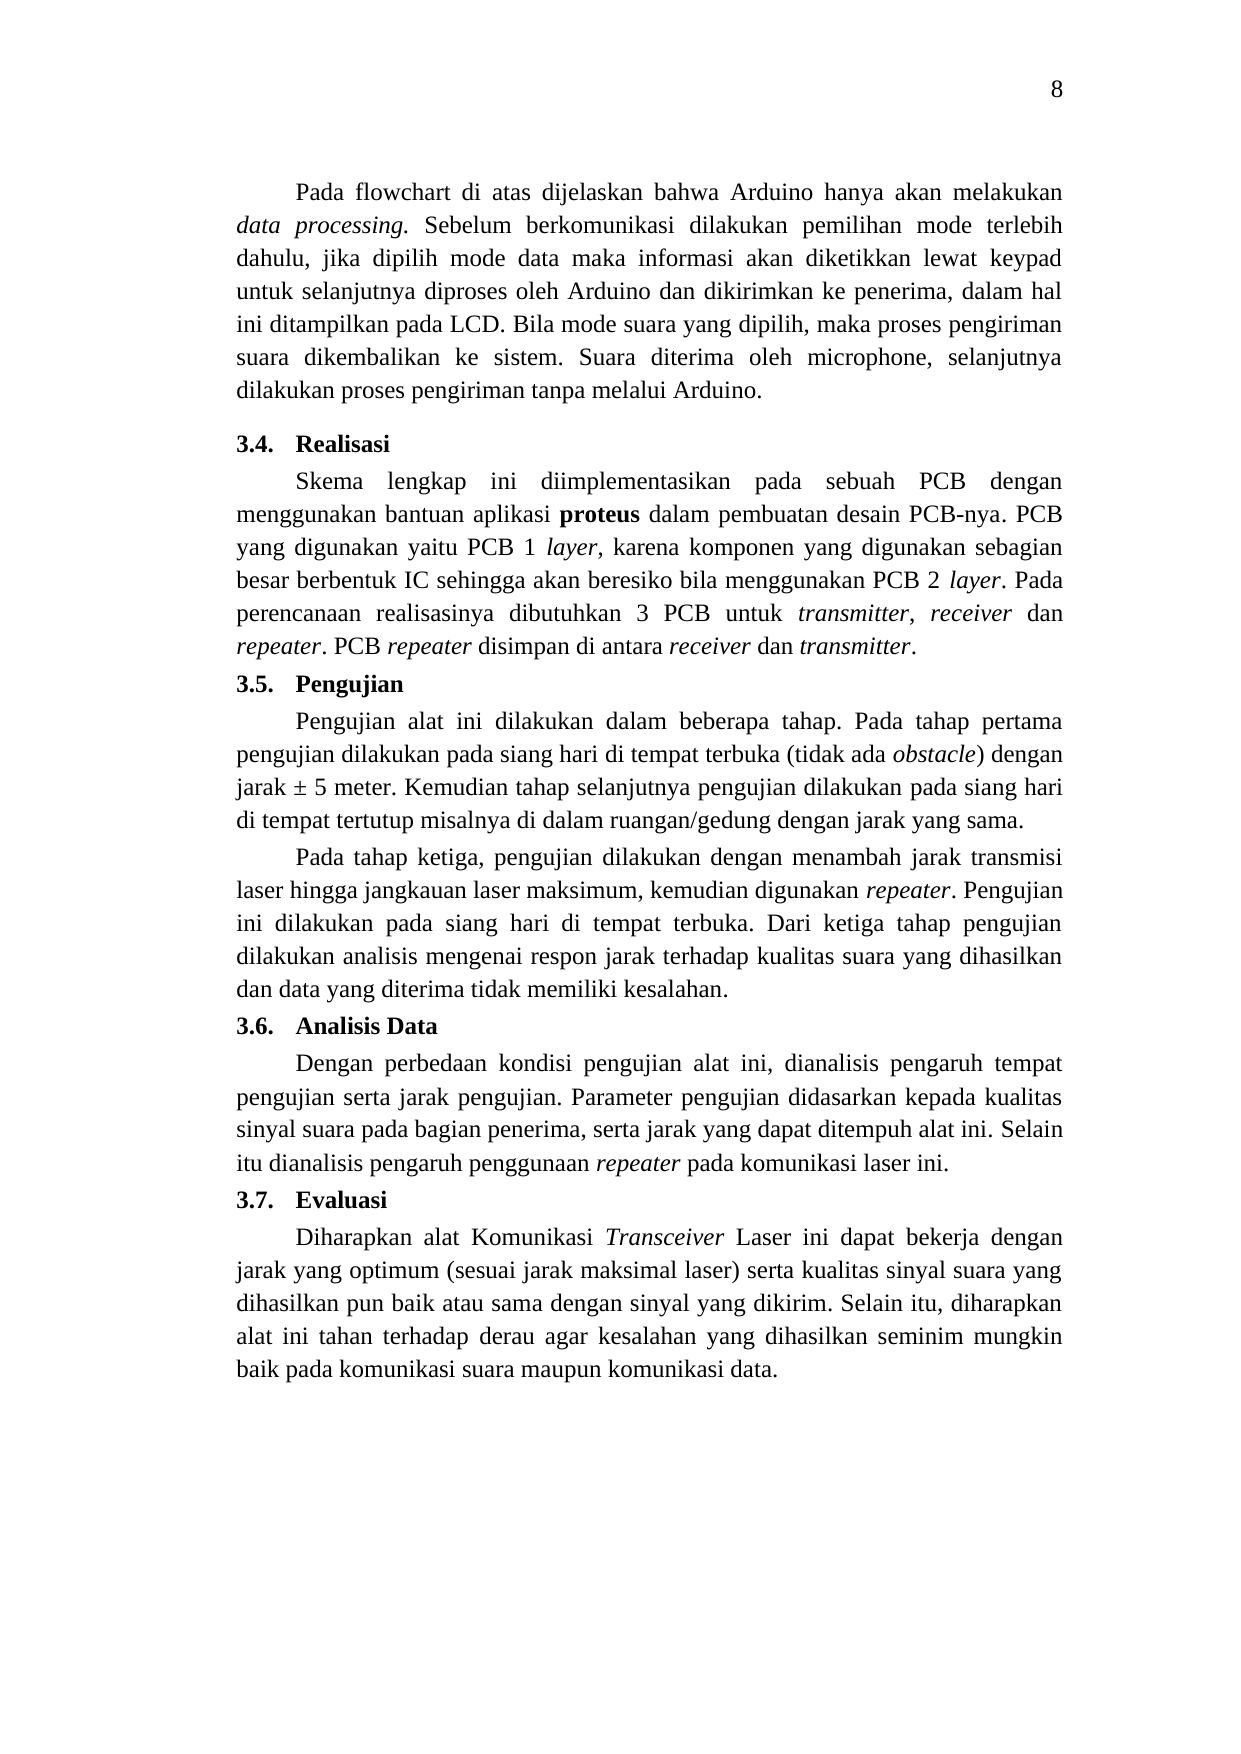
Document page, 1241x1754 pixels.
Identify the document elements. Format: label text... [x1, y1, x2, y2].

subtitle Diharapkan alat Komunikasi Transceiver Laser ini dapat bekerja dengan jarak yang optimum (sesuai jarak maksimal laser) serta kualitas sinyal suara yang dihasilkan pun baik atau sama dengan sinyal yang dikirim. Selain itu, diharapkan alat ini tahan terhadap derau agar kesalahan yang dihasilkan seminim mungkin baik pada komunikasi suara maupun komunikasi data. [236, 1222, 1063, 1383]
subtitle Pada tahap ketiga, pengujian dilakukan dengan menambah jarak transmisi laser hingga jangkauan laser maksimum, kemudian digunakan repeater. Pengujian ini dilakukan pada siang hari di tempat terbuka. Dari ketiga tahap pengujian dilakukan analisis mengenai respon jarak terhadap kualitas suara yang dihasilkan dan data yang diterima tidak memiliki kesalahan. [236, 842, 1063, 1003]
subtitle Pengujian [236, 669, 1063, 697]
subtitle Skema lengkap ini diimplementasikan pada sebuah PCB dengan menggunakan bantuan aplikasi proteus dalam pembuatan desain PCB-nya. PCB yang digunakan yaitu PCB 1 layer, karena komponen yang digunakan sebagian besar berbentuk IC sehingga akan beresiko bila menggunakan PCB 2 layer. Pada perencanaan realisasinya dibutuhkan 3 PCB untuk transmitter, receiver dan repeater. PCB repeater disimpan di antara receiver dan transmitter. [236, 466, 1063, 660]
text Pada flowchart di atas dijelaskan bahwa Arduino hanya akan melakukan data processing. Sebelum berkomunikasi dilakukan pemilihan mode terlebih dahulu, jika dipilih mode data maka informasi akan diketikkan lewat keypad untuk selanjutnya diproses oleh Arduino dan dikirimkan ke penerima, dalam hal ini ditampilkan pada LCD. Bila mode suara yang dipilih, maka proses pengiriman suara dikembalikan ke sistem. Suara diterima oleh microphone, selanjutnya dilakukan proses pengiriman tanpa melalui Arduino. [236, 177, 1063, 404]
subtitle Realisasi [236, 429, 1063, 458]
subtitle Pengujian alat ini dilakukan dalam beberapa tahap. Pada tahap pertama pengujian dilakukan pada siang hari di tempat terbuka (tidak ada obstacle) dengan jarak ± 5 meter. Kemudian tahap selanjutnya pengujian dilakukan pada siang hari di tempat tertutup misalnya di dalam ruangan/gedung dengan jarak yang sama. [236, 706, 1063, 834]
subtitle Evaluasi [236, 1185, 1063, 1213]
subtitle Analisis Data [236, 1011, 1063, 1040]
subtitle Dengan perbedaan kondisi pengujian alat ini, dianalisis pengaruh tempat pengujian serta jarak pengujian. Parameter pengujian didasarkan kepada kualitas sinyal suara pada bagian penerima, serta jarak yang dapat ditempuh alat ini. Selain itu dianalisis pengaruh penggunaan repeater pada komunikasi laser ini. [236, 1048, 1063, 1176]
